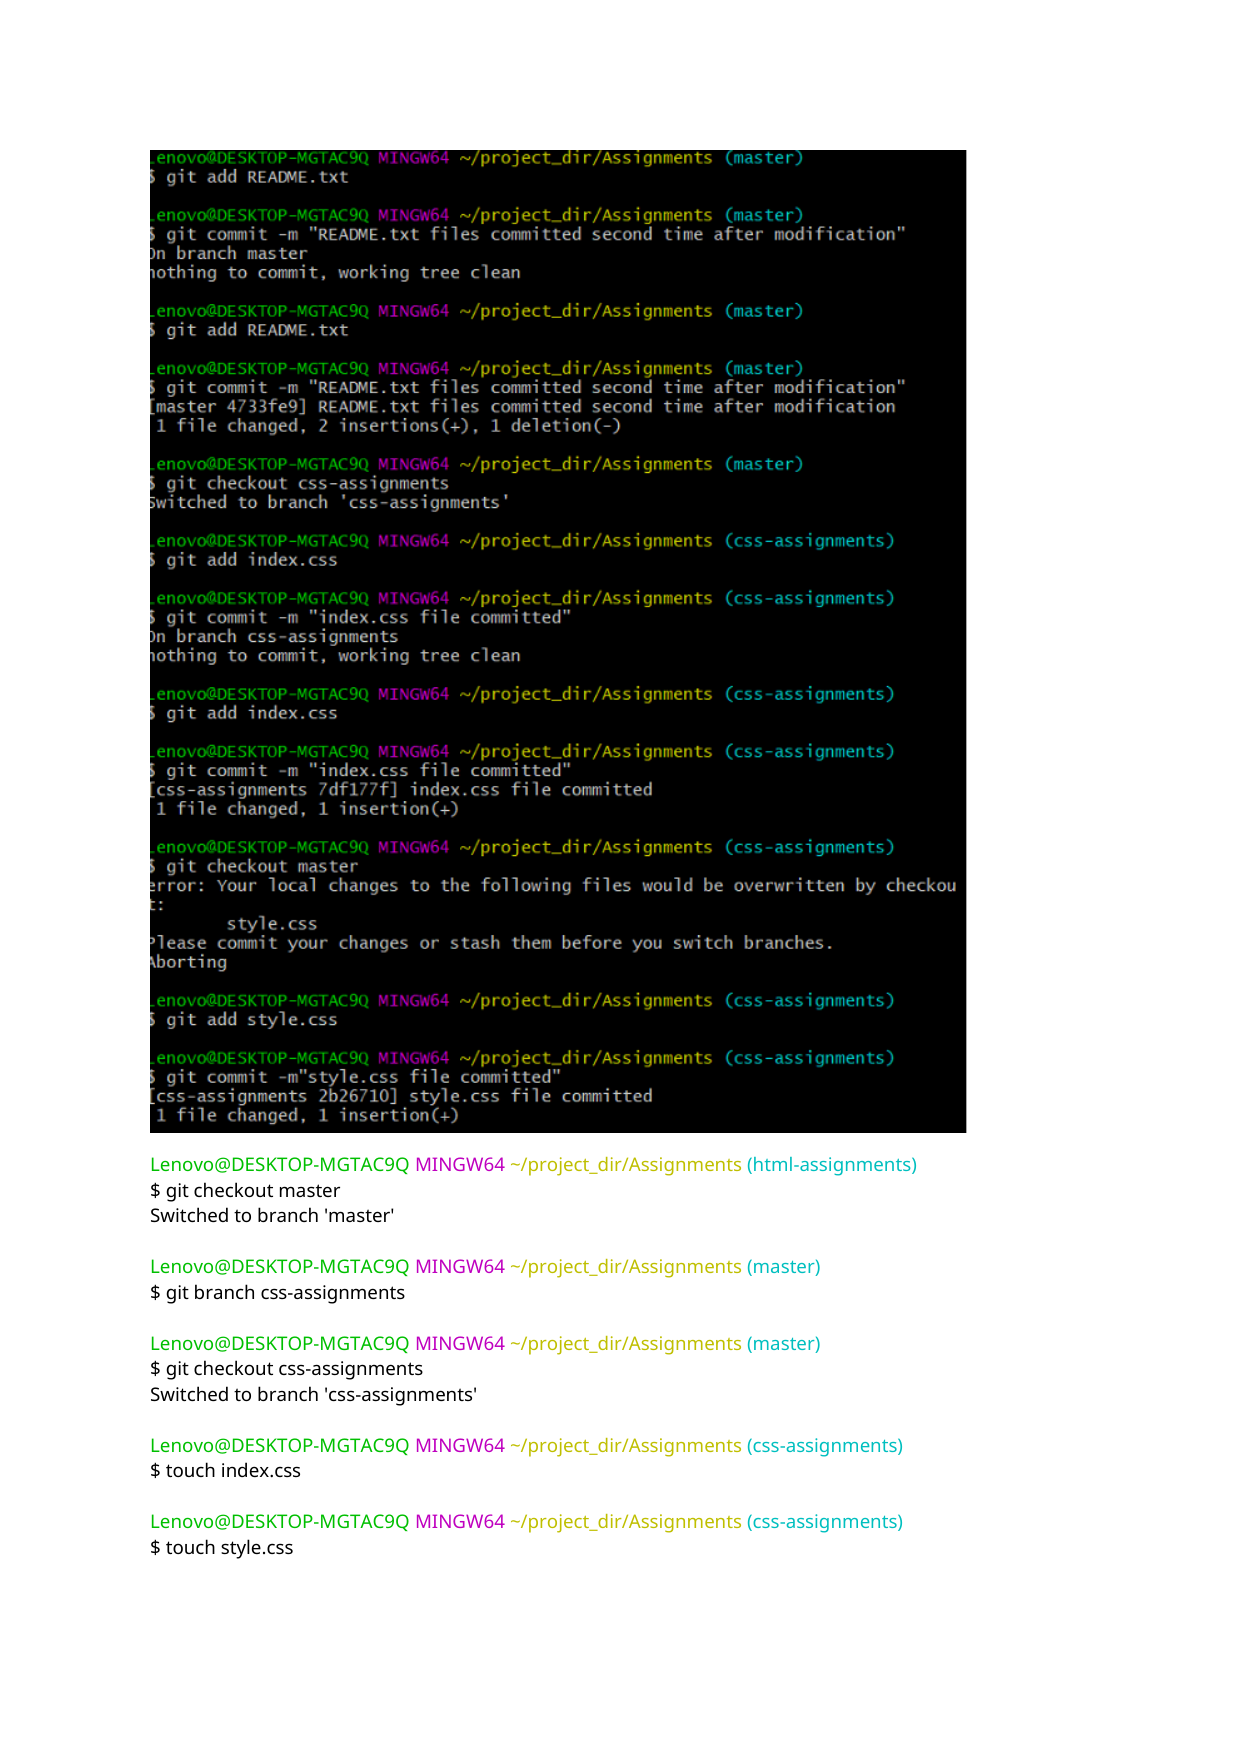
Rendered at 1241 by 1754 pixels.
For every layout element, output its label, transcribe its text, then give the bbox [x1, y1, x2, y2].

text Switched to branch 'css-assignments' [150, 1381, 1090, 1407]
text $ touch index.css [150, 1458, 1090, 1483]
text Lenovo@DESKTOP-MGTAC9Q MINGW64 ~/project_dir/Assignments (master) [150, 1330, 1090, 1356]
text $ git branch css-assignments [150, 1279, 1090, 1304]
picture [150, 150, 967, 1133]
text $ git checkout css-assignments [150, 1356, 1090, 1381]
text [150, 1509, 1090, 1534]
text Switched to branch 'master' [150, 1202, 1090, 1228]
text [150, 1432, 1090, 1458]
text Lenovo@DESKTOP-MGTAC9Q MINGW64 ~/project_dir/Assignments (master) [150, 1253, 1090, 1279]
text $ touch style.css [150, 1534, 1090, 1560]
text Lenovo@DESKTOP-MGTAC9Q MINGW64 ~/project_dir/Assignments (html-assignments) [150, 1151, 1090, 1177]
text $ git checkout master [150, 1177, 1090, 1202]
